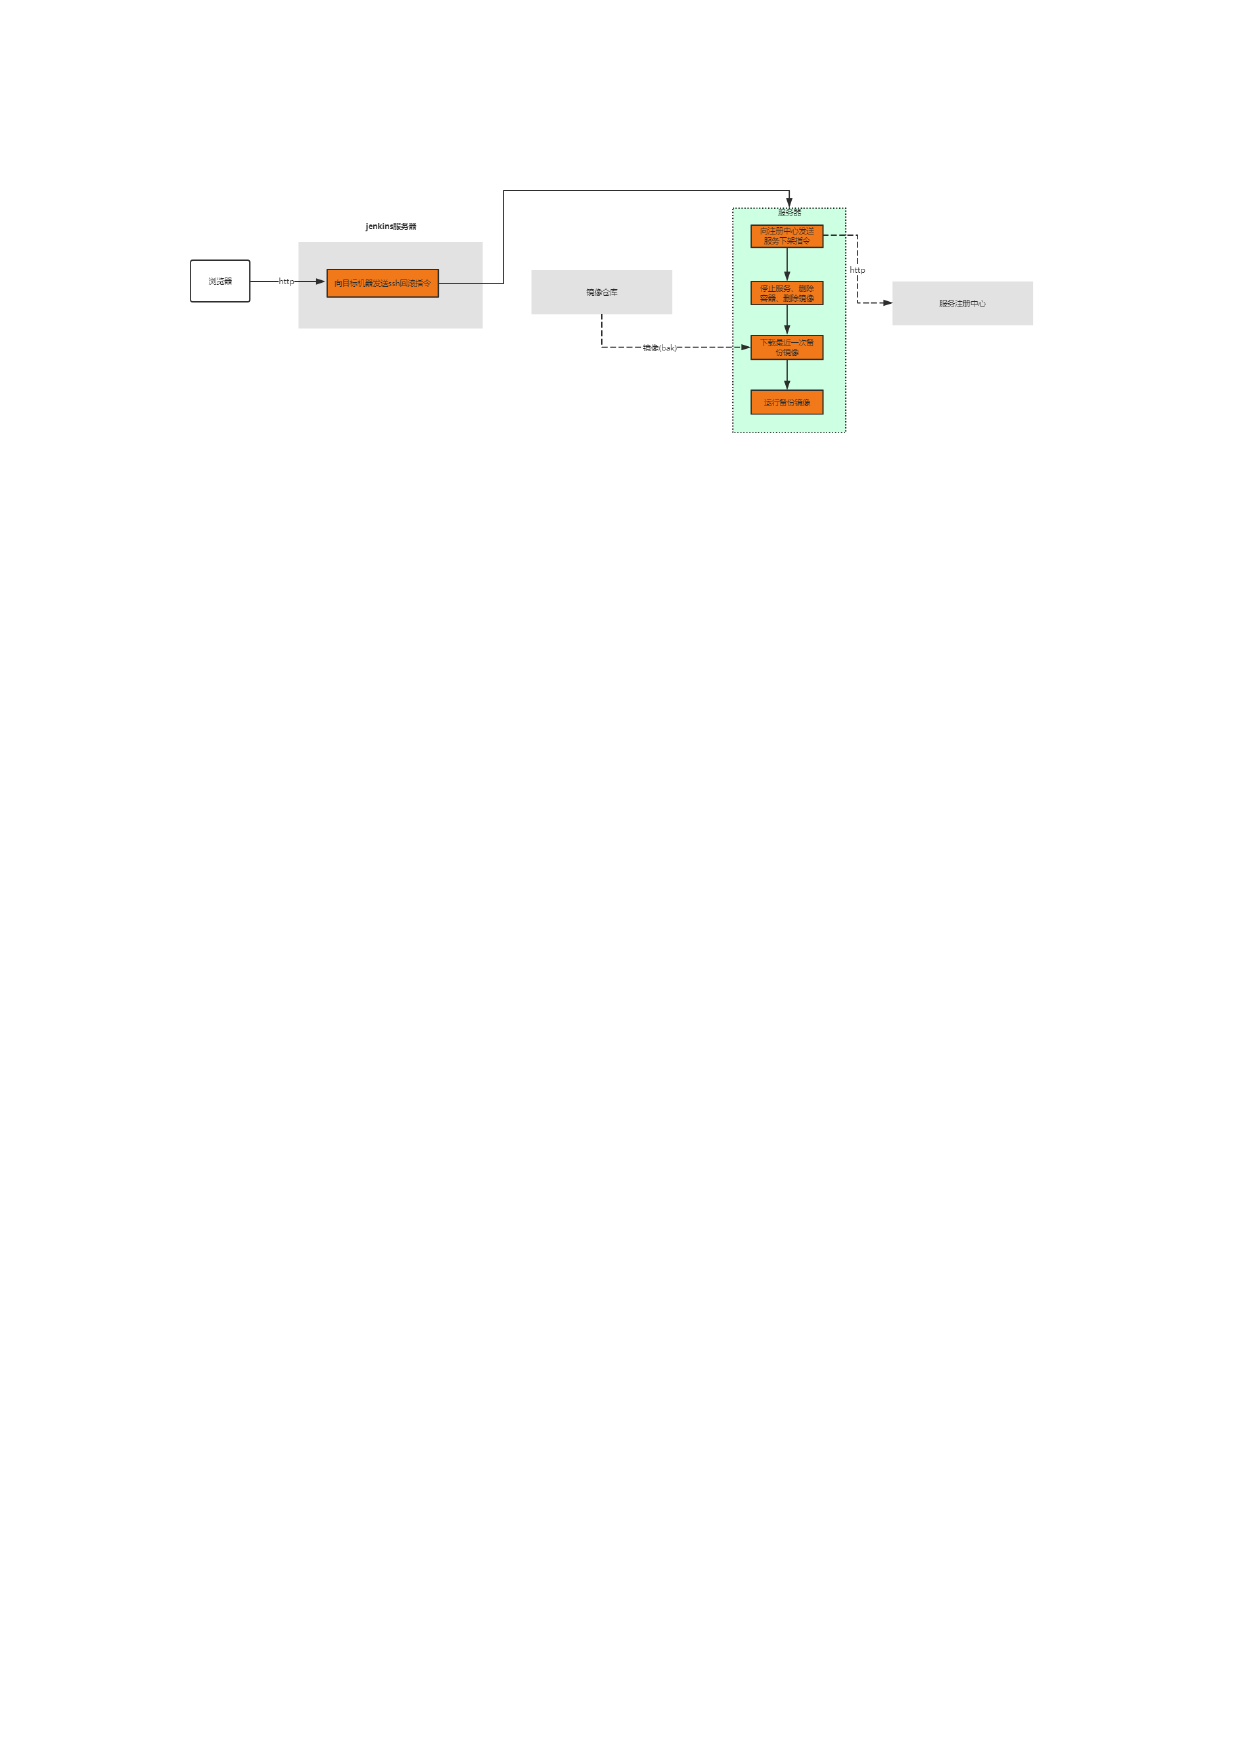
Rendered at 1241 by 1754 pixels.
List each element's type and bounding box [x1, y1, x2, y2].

picture [187, 162, 1053, 446]
